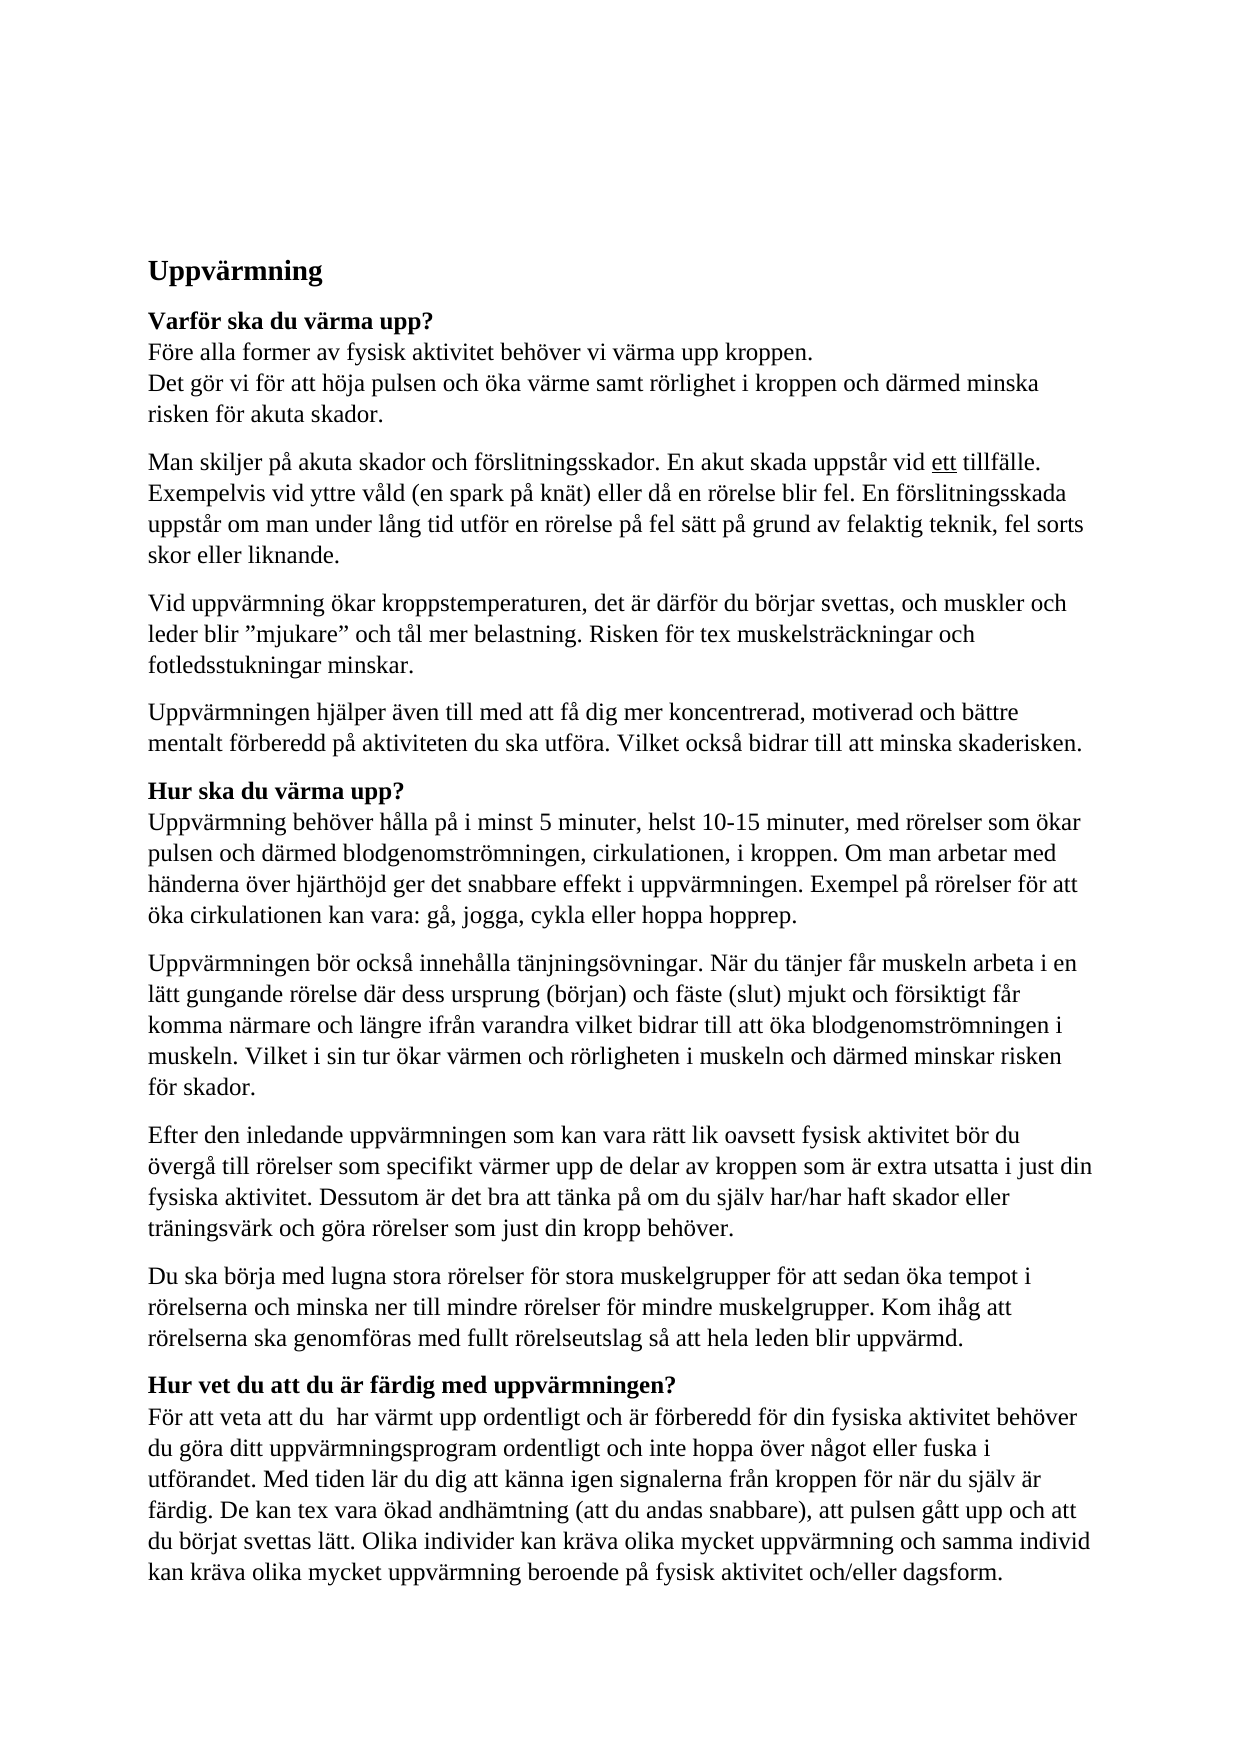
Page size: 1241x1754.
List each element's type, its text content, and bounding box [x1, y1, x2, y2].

text Uppvärmningen bör också innehålla tänjningsövningar. När du tänjer får muskeln arbeta i en lätt gungande rörelse där dess ursprung (början) och fäste (slut) mjukt och försiktigt får komma närmare och längre ifrån varandra vilket bidrar till att öka blodgenomströmningen i muskeln. Vilket i sin tur ökar värmen och rörligheten i muskeln och därmed minskar risken för skador. [148, 948, 1093, 1101]
text Du ska börja med lugna stora rörelser för stora muskelgrupper för att sedan öka tempot i rörelserna och minska ner till mindre rörelser för mindre muskelgrupper. Kom ihåg att rörelserna ska genomföras med fullt rörelseutslag så att hela leden blir uppvärmd. [148, 1261, 1093, 1352]
text Hur ska du värma upp? [148, 776, 1093, 805]
text Varför ska du värma upp? [148, 306, 1093, 335]
text Uppvärmning behöver hålla på i minst 5 minuter, helst 10-15 minuter, med rörelser som ökar pulsen och därmed blodgenomströmningen, cirkulationen, i kroppen. Om man arbetar med händerna över hjärthöjd ger det snabbare effekt i uppvärmningen. Exempel på rörelser för att öka cirkulationen kan vara: gå, jogga, cykla eller hoppa hopprep. [148, 807, 1093, 929]
text Före alla former av fysisk aktivitet behöver vi värma upp kroppen. [148, 337, 1093, 366]
text Man skiljer på akuta skador och förslitningsskador. En akut skada uppstår vid ett tillfälle. Exempelvis vid yttre våld (en spark på knät) eller då en rörelse blir fel. En förslitningsskada uppstår om man under lång tid utför en rörelse på fel sätt på grund av felaktig teknik, fel sorts skor eller liknande. [148, 447, 1093, 569]
text Det gör vi för att höja pulsen och öka värme samt rörlighet i kroppen och därmed minska risken för akuta skador. [148, 368, 1093, 428]
text Uppvärmning [148, 253, 1093, 287]
text Efter den inledande uppvärmningen som kan vara rätt lik oavsett fysisk aktivitet bör du övergå till rörelser som specifikt värmer upp de delar av kroppen som är extra utsatta i just din fysiska aktivitet. Dessutom är det bra att tänka på om du själv har/har haft skador eller träningsvärk och göra rörelser som just din kropp behöver. [148, 1120, 1093, 1242]
text Hur vet du att du är färdig med uppvärmningen? För att veta att du har värmt upp ordentligt och är förberedd för din fysiska aktivitet behöver du göra ditt uppvärmningsprogram ordentligt och inte hoppa över något eller fuska i utförandet. Med tiden lär du dig att känna igen signalerna från kroppen för när du själv är färdig. De kan tex vara ökad andhämtning (att du andas snabbare), att pulsen gått upp och att du börjat svettas lätt. Olika individer kan kräva olika mycket uppvärmning och samma individ kan kräva olika mycket uppvärmning beroende på fysisk aktivitet och/eller dagsform. [148, 1371, 1093, 1586]
text Vid uppvärmning ökar kroppstemperaturen, det är därför du börjar svettas, och muskler och leder blir ”mjukare” och tål mer belastning. Risken för tex muskelsträckningar och fotledsstukningar minskar. [148, 588, 1093, 678]
text Uppvärmningen hjälper även till med att få dig mer koncentrerad, motiverad och bättre mentalt förberedd på aktiviteten du ska utföra. Vilket också bidrar till att minska skaderisken. [148, 697, 1093, 757]
